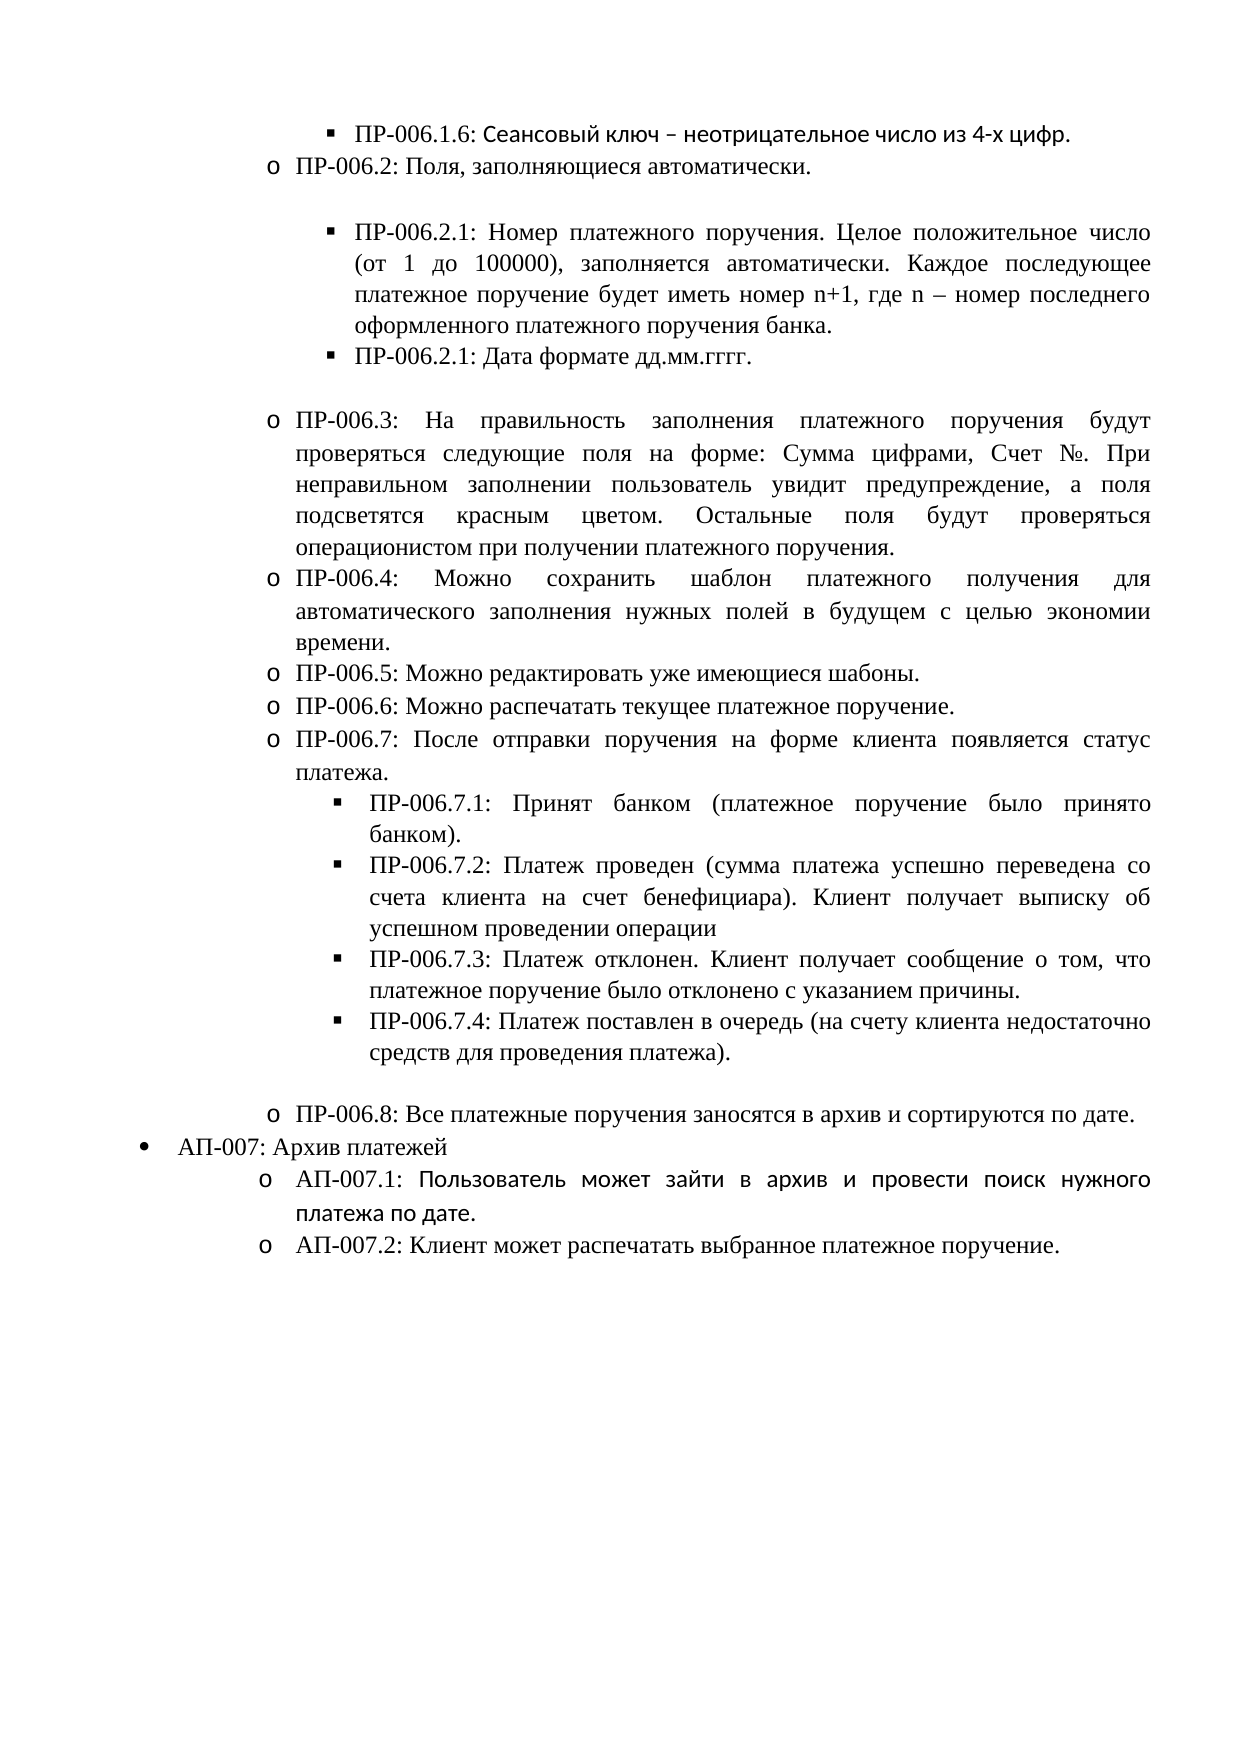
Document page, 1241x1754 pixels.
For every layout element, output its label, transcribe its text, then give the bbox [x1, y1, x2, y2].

list ПР-006.2.1: Дата формате дд.мм.гггг. [325, 341, 1152, 370]
list АП-007: Архив платежей [140, 1132, 1152, 1161]
list ПР-006.7.1: Принят банком (платежное поручение было принято банком). [332, 788, 1152, 848]
list АП-007.1: Пользователь может зайти в архив и провести поиск нужного платежа по дате. [258, 1163, 1152, 1228]
list ПР-006.8: Все платежные поручения заносятся в архив и сортируются по дате. [266, 1099, 1152, 1130]
list ПР-006.7: После отправки поручения на форме клиента появляется статус платежа. [266, 724, 1152, 786]
list ПР-006.3: На правильность заполнения платежного поручения будут проверяться следующие поля на форме: Сумма цифрами, Счет №. При неправильном заполнении пользователь увидит предупреждение, а поля подсветятся красным цветом. Остальные поля будут проверяться операционистом при получении платежного поручения. [266, 405, 1152, 560]
list ПР-006.7.3: Платеж отклонен. Клиент получает сообщение о том, что платежное поручение было отклонено с указанием причины. [332, 944, 1152, 1003]
list ПР-006.5: Можно редактировать уже имеющиеся шабоны. [266, 658, 1152, 689]
list ПР-006.7.4: Платеж поставлен в очередь (на счету клиента недостаточно средств для проведения платежа). [332, 1006, 1152, 1066]
list ПР-006.7.2: Платеж проведен (сумма платежа успешно переведена со счета клиента на счет бенефициара). Клиент получает выписку об успешном проведении операции [332, 851, 1152, 941]
list ПР-006.6: Можно распечатать текущее платежное поручение. [266, 691, 1152, 722]
list АП-007.2: Клиент может распечатать выбранное платежное поручение. [258, 1230, 1152, 1261]
list ПР-006.2: Поля, заполняющиеся автоматически. [266, 151, 1152, 182]
list ПР-006.2.1: Номер платежного поручения. Целое положительное число (от 1 до 100000), заполняется автоматически. Каждое последующее платежное поручение будет иметь номер n+1, где n – номер последнего оформленного платежного поручения банка. [325, 217, 1152, 339]
list ПР-006.4: Можно сохранить шаблон платежного получения для автоматического заполнения нужных полей в будущем с целью экономии времени. [266, 563, 1152, 656]
list ПР-006.1.6: Сеансовый ключ – неотрицательное число из 4-х цифр. [325, 118, 1152, 149]
